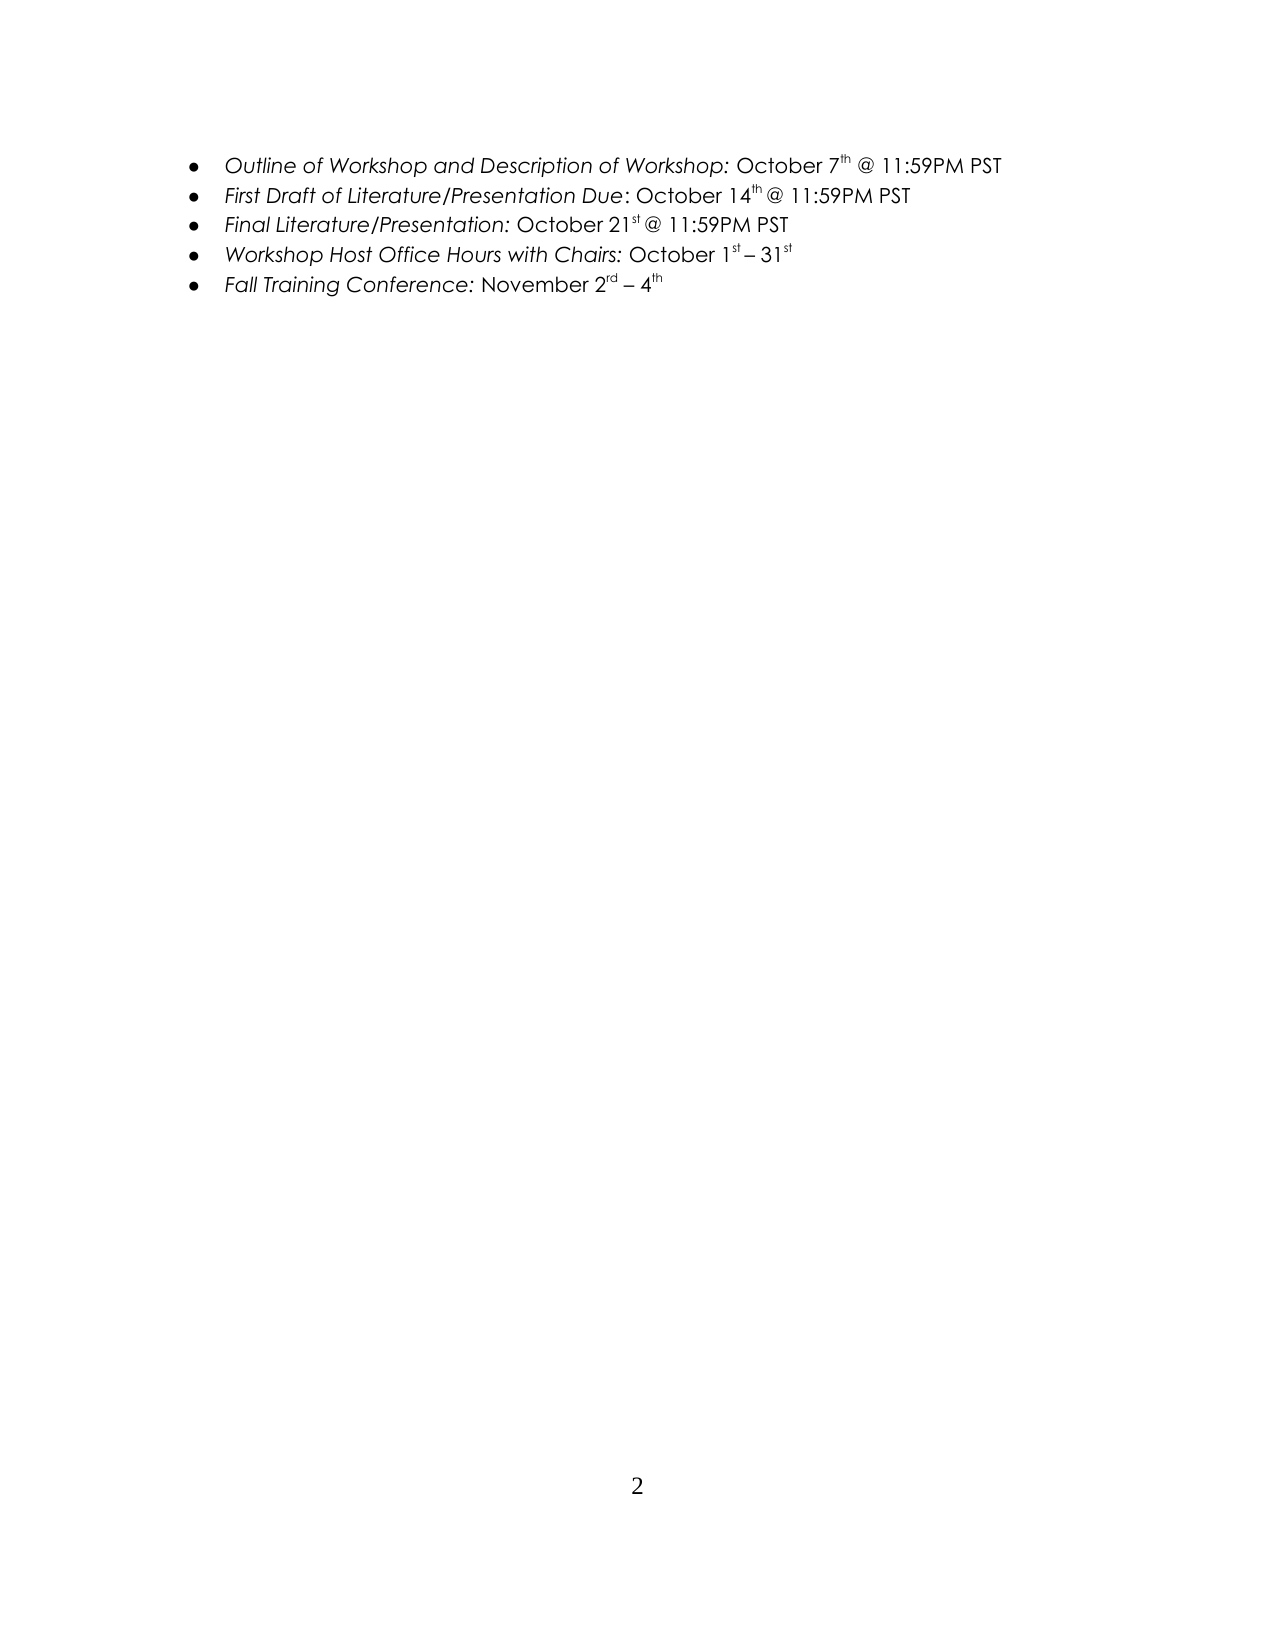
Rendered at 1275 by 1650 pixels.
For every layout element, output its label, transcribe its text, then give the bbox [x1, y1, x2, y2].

list Final Literature/Presentation: October 21st @ 11:59PM PST [187, 209, 1125, 239]
list Fall Training Conference: November 2rd – 4th [187, 269, 1125, 299]
list Outline of Workshop and Description of Workshop: October 7th @ 11:59PM PST [187, 150, 1125, 180]
list First Draft of Literature/Presentation Due: October 14th @ 11:59PM PST [187, 180, 1125, 209]
list Workshop Host Office Hours with Chairs: October 1st – 31st [187, 239, 1125, 269]
